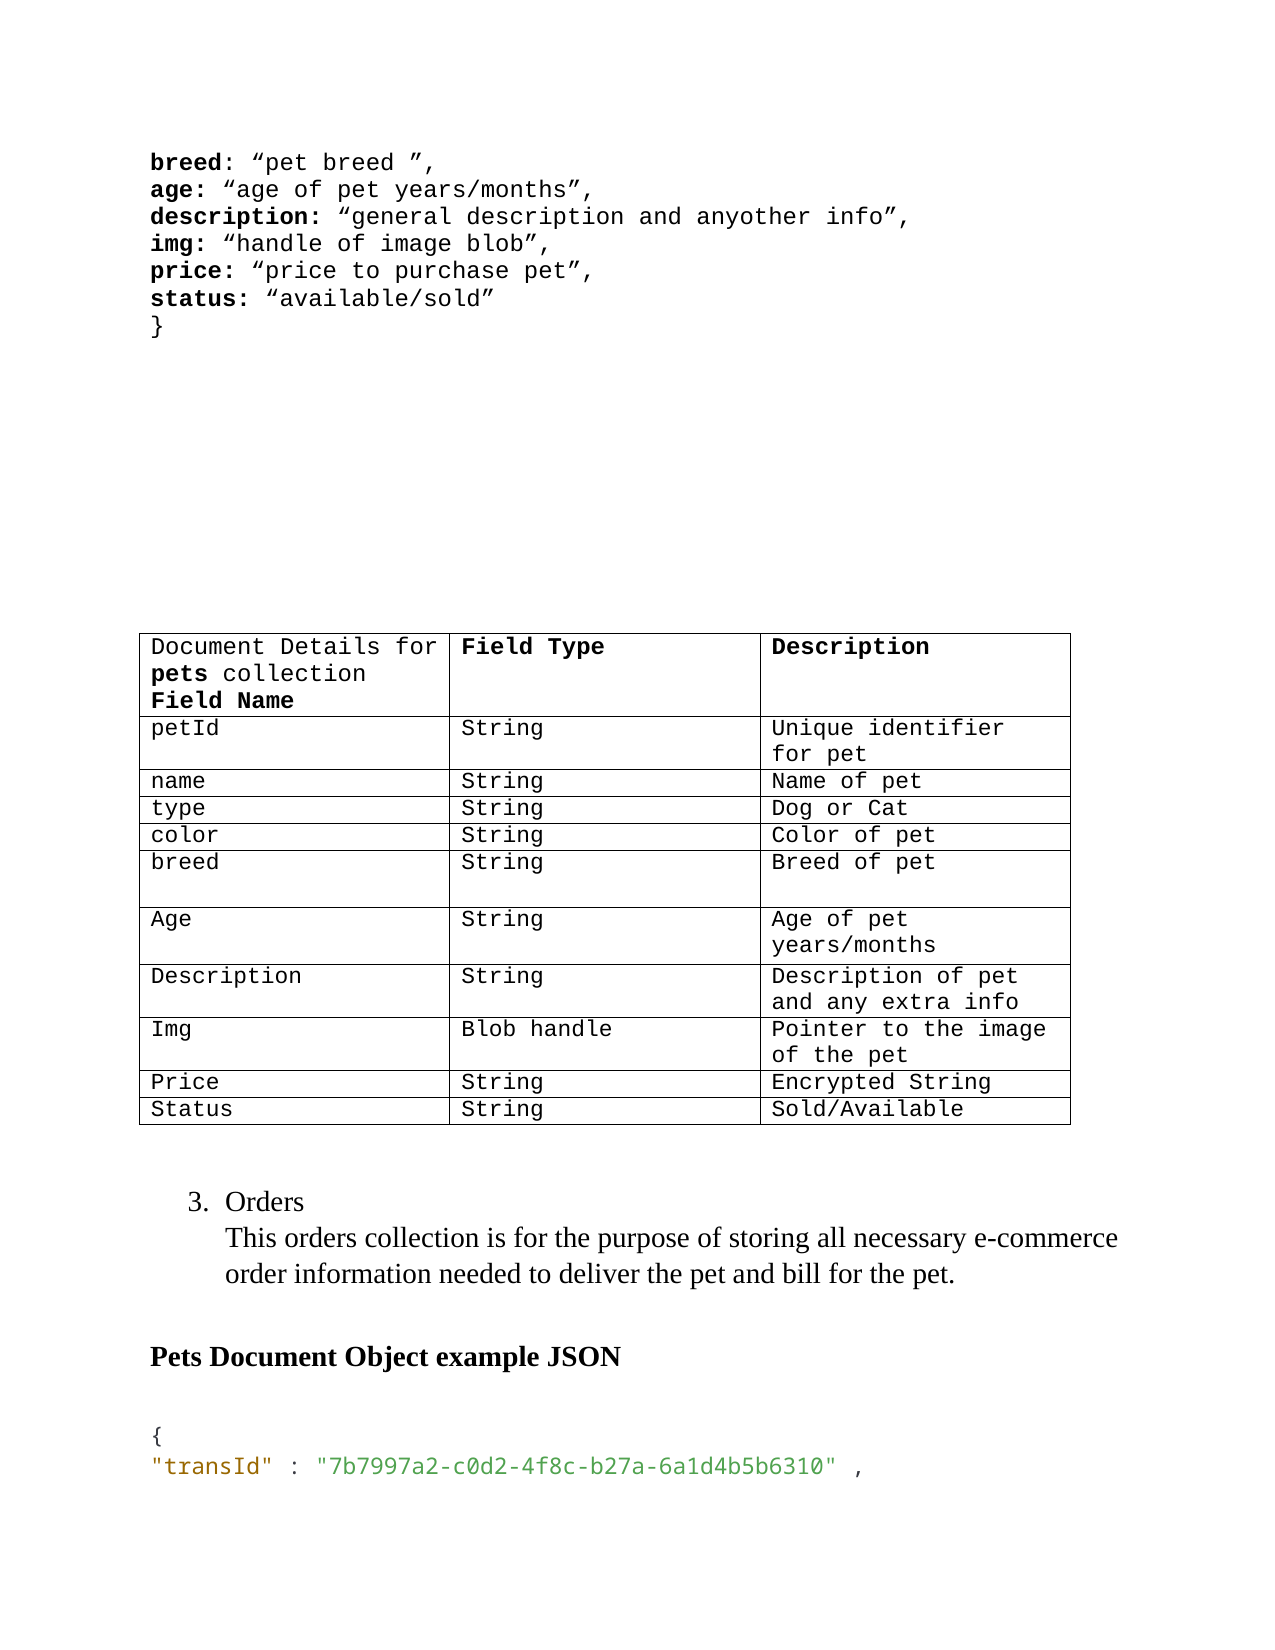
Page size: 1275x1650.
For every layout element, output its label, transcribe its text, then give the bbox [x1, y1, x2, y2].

table_cell String [450, 797, 760, 823]
text } [150, 313, 1125, 340]
text age: “age of pet years/months”, [150, 177, 1125, 204]
table_cell name [140, 770, 449, 796]
text Pets Document Object example JSON [150, 1339, 1125, 1373]
table_cell String [450, 908, 760, 964]
table_header Document Details for pets collection Field Name [140, 634, 449, 716]
table_cell color [140, 824, 449, 849]
table_cell String [450, 1071, 760, 1097]
table_cell String [450, 965, 760, 1017]
table_cell type [140, 797, 449, 823]
table_cell Age of pet years/months [761, 908, 1070, 964]
table_cell Unique identifier for pet [761, 717, 1070, 769]
text "transId" : "7b7997a2-c0d2-4f8c-b27a-6a1d4b5b6310" , [150, 1450, 1125, 1481]
table_cell Description of pet and any extra info [761, 965, 1070, 1017]
table_cell Color of pet [761, 824, 1070, 849]
list This orders collection is for the purpose of storing all necessary e-commerce order information needed to deliver the pet and bill for the pet. [225, 1220, 1125, 1290]
text breed: “pet breed ”, [150, 150, 1125, 177]
table_header Field Type [450, 634, 760, 716]
table_cell Encrypted String [761, 1071, 1070, 1097]
table_cell petId [140, 717, 449, 769]
table_cell Age [140, 908, 449, 964]
table_cell String [450, 717, 760, 769]
table_header Description [761, 634, 1070, 716]
table_cell String [450, 1098, 760, 1123]
table_cell breed [140, 851, 449, 907]
table_cell Sold/Available [761, 1098, 1070, 1123]
table_cell Price [140, 1071, 449, 1097]
table_cell String [450, 851, 760, 907]
text status: “available/sold” [150, 286, 1125, 313]
text price: “price to purchase pet”, [150, 259, 1125, 286]
table_cell Blob handle [450, 1018, 760, 1069]
text { [150, 1419, 1125, 1450]
table_cell Img [140, 1018, 449, 1069]
table_cell Name of pet [761, 770, 1070, 796]
table_cell Pointer to the image of the pet [761, 1018, 1070, 1069]
table_cell String [450, 770, 760, 796]
table_cell Breed of pet [761, 851, 1070, 907]
table_cell Dog or Cat [761, 797, 1070, 823]
table_cell String [450, 824, 760, 849]
table_cell Description [140, 965, 449, 1017]
text img: “handle of image blob”, [150, 232, 1125, 259]
list Orders [187, 1184, 1125, 1218]
text description: “general description and anyother info”, [150, 204, 1125, 232]
table_cell Status [140, 1098, 449, 1123]
